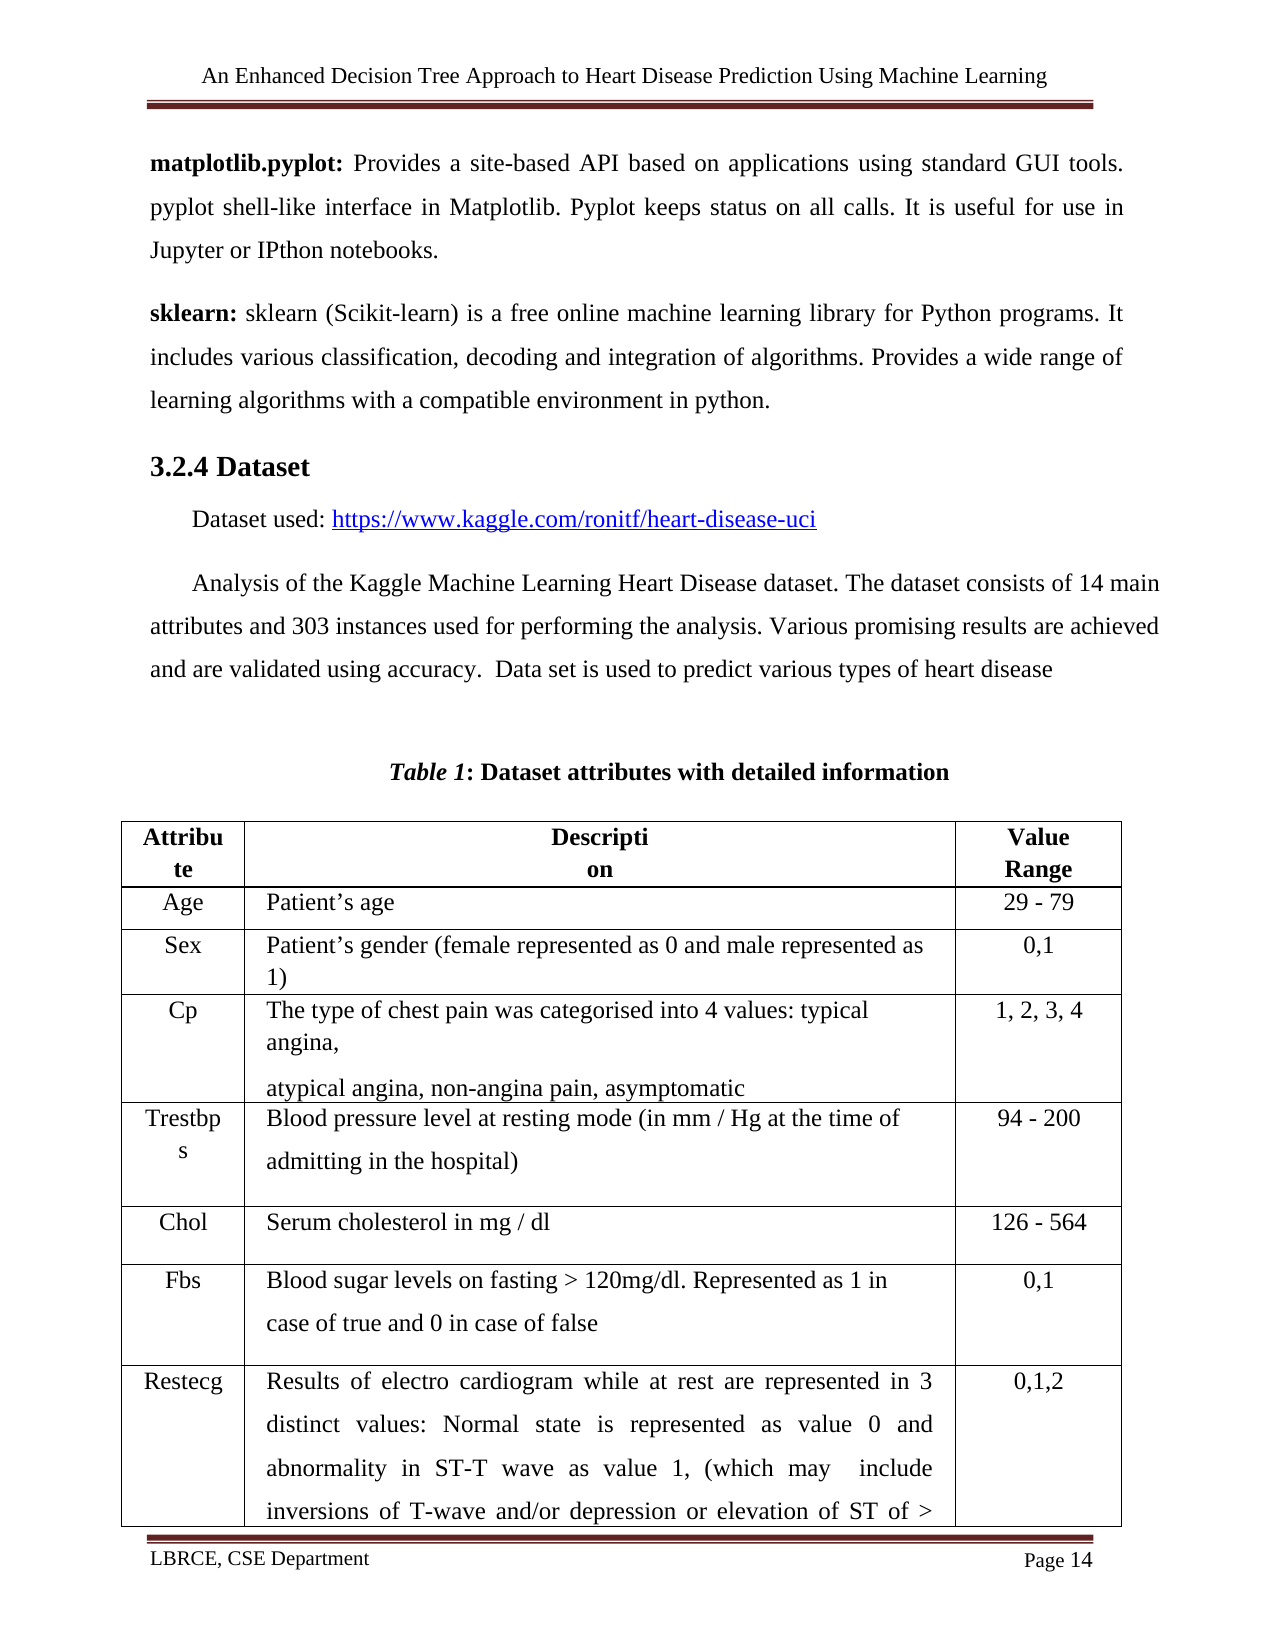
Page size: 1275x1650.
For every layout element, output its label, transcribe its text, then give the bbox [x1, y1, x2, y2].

text sklearn: sklearn (Scikit-learn) is a free online machine learning library for Python programs. It includes various classification, decoding and integration of algorithms. Provides a wide range of learning algorithms with a compatible environment in python. [150, 298, 1125, 413]
table_cell Sex [122, 930, 244, 994]
subtitle Table 1: Dataset attributes with detailed information [172, 757, 1103, 785]
table_cell 0,1,2 [956, 1366, 1121, 1526]
subtitle Dataset used: https://www.kaggle.com/ronitf/heart-disease-uci [150, 504, 1169, 533]
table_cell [245, 1366, 955, 1526]
table_cell Serum cholesterol in mg / dl [245, 1207, 955, 1264]
subtitle Analysis of the Kaggle Machine Learning Heart Disease dataset. The dataset consists of 14 main attributes and 303 instances used for performing the analysis. Various promising results are achieved and are validated using accuracy. Data set is used to predict various types of heart disease [150, 568, 1169, 683]
table_cell Restecg [122, 1366, 244, 1526]
table_cell Age [122, 888, 244, 929]
table_cell Blood pressure level at resting mode (in mm / Hg at the time of admitting in the hospital) [245, 1103, 955, 1206]
subtitle Dataset [150, 449, 1169, 483]
table_cell 0,1 [956, 1265, 1121, 1365]
table_cell 94 - 200 [956, 1103, 1121, 1206]
table_header Attribute [122, 822, 244, 886]
table_cell The type of chest pain was categorised into 4 values: typical angina, atypical angina, non-angina pain, asymptomatic [245, 995, 955, 1102]
table_cell Patient’s age [245, 888, 955, 929]
table_cell 1, 2, 3, 4 [956, 995, 1121, 1102]
table_cell Blood sugar levels on fasting > 120mg/dl. Represented as 1 in case of true and 0 in case of false [245, 1265, 955, 1365]
table_cell 126 - 564 [956, 1207, 1121, 1264]
table_cell Trestbps [122, 1103, 244, 1206]
table_header Value Range [956, 822, 1121, 886]
table_cell 0,1 [956, 930, 1121, 994]
table_cell Fbs [122, 1265, 244, 1365]
table_header Description [245, 822, 955, 886]
text matplotlib.pyplot: Provides a site-based API based on applications using standard GUI tools. pyplot shell-like interface in Matplotlib. Pyplot keeps status on all calls. It is useful for use in Jupyter or IPthon notebooks. [150, 148, 1125, 263]
table_cell 29 - 79 [956, 888, 1121, 929]
table_cell Patient’s gender (female represented as 0 and male represented as 1) [245, 930, 955, 994]
table_cell Chol [122, 1207, 244, 1264]
table_cell Cp [122, 995, 244, 1102]
